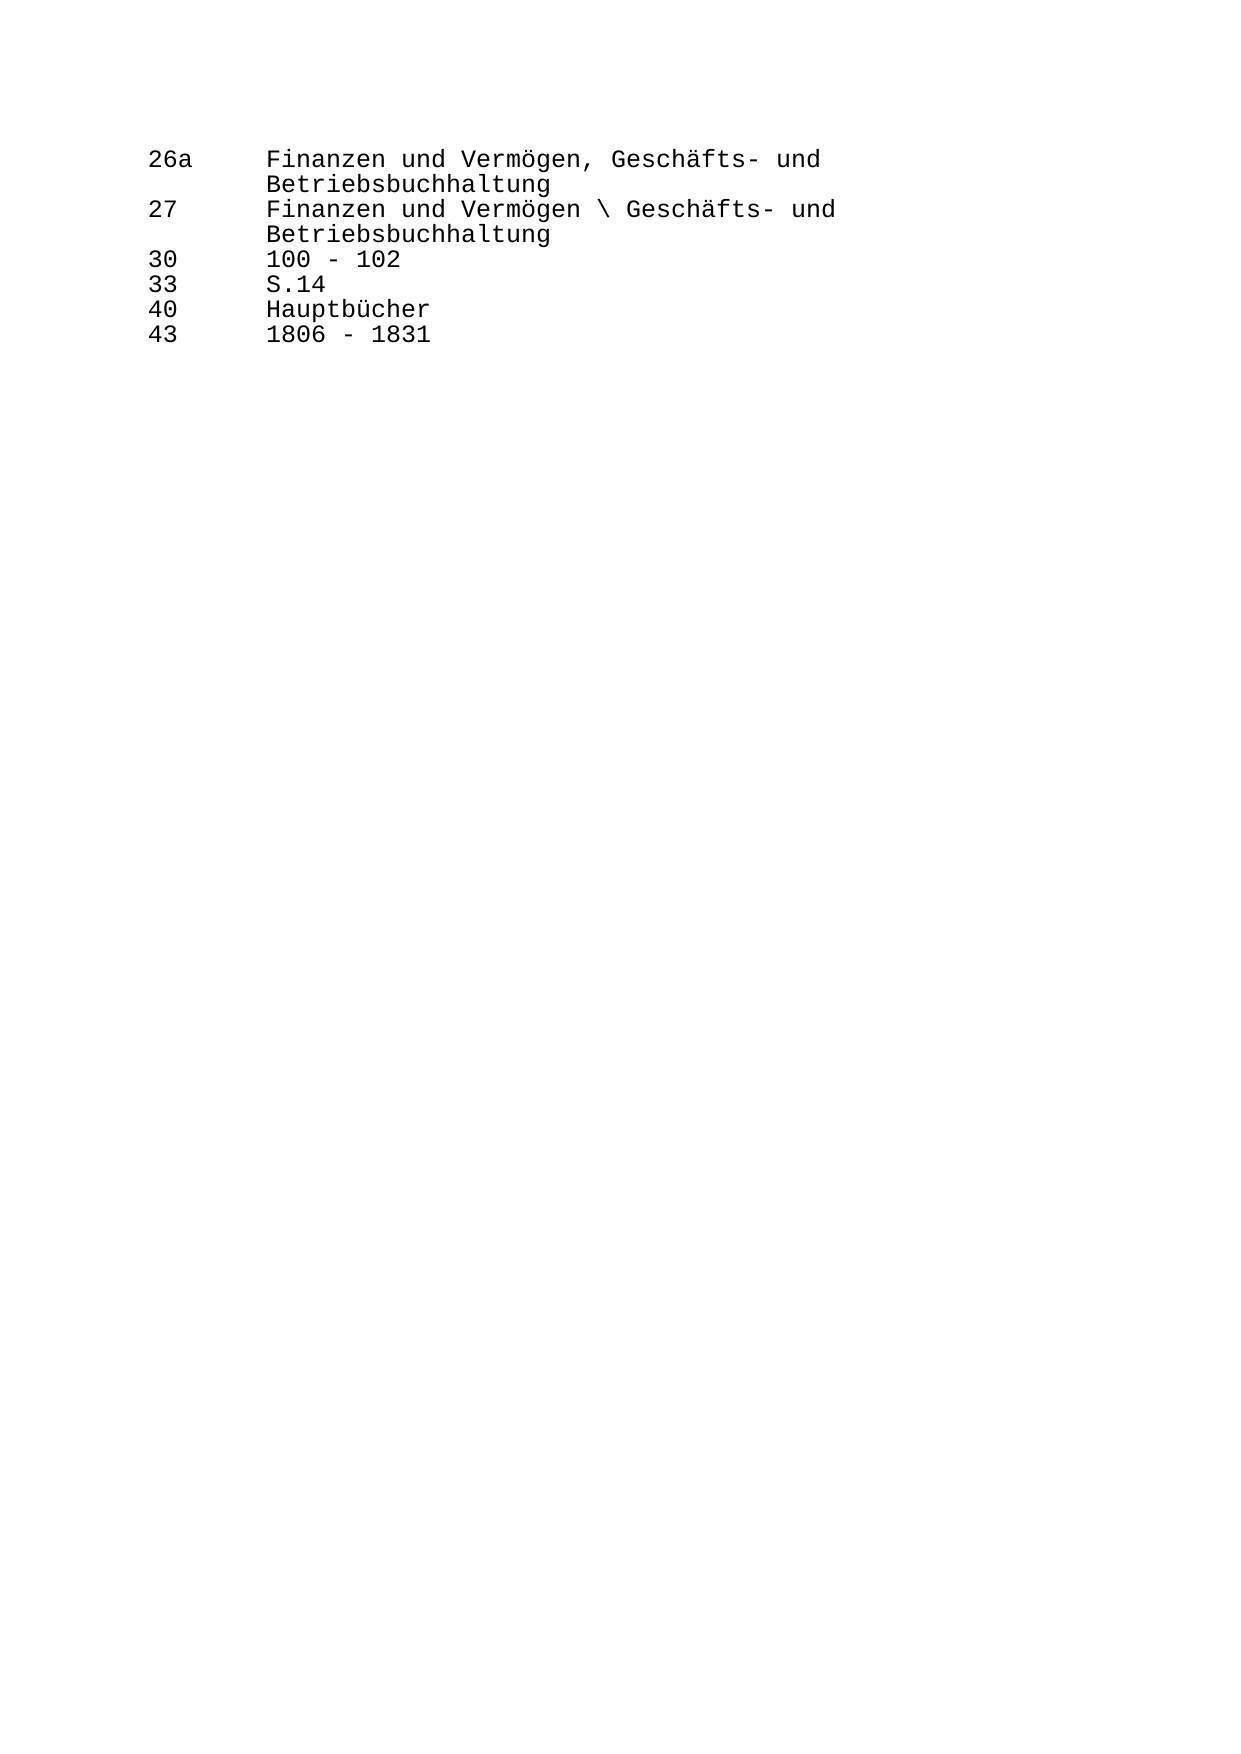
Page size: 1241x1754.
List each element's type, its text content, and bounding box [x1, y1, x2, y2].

text 33 S.14 [148, 273, 1093, 298]
text 30 100 - 102 [148, 248, 1093, 273]
text 26a Finanzen und Vermögen, Geschäfts- und Betriebsbuchhaltung [148, 148, 1093, 198]
text 27 Finanzen und Vermögen \ Geschäfts- und Betriebsbuchhaltung [148, 198, 1093, 248]
text 40 Hauptbücherk[1{<Verlag B. G. Teubner>} 2{<Leipzig>}]k [148, 298, 1093, 323]
text 43 1806 - 1831 [148, 323, 1093, 348]
